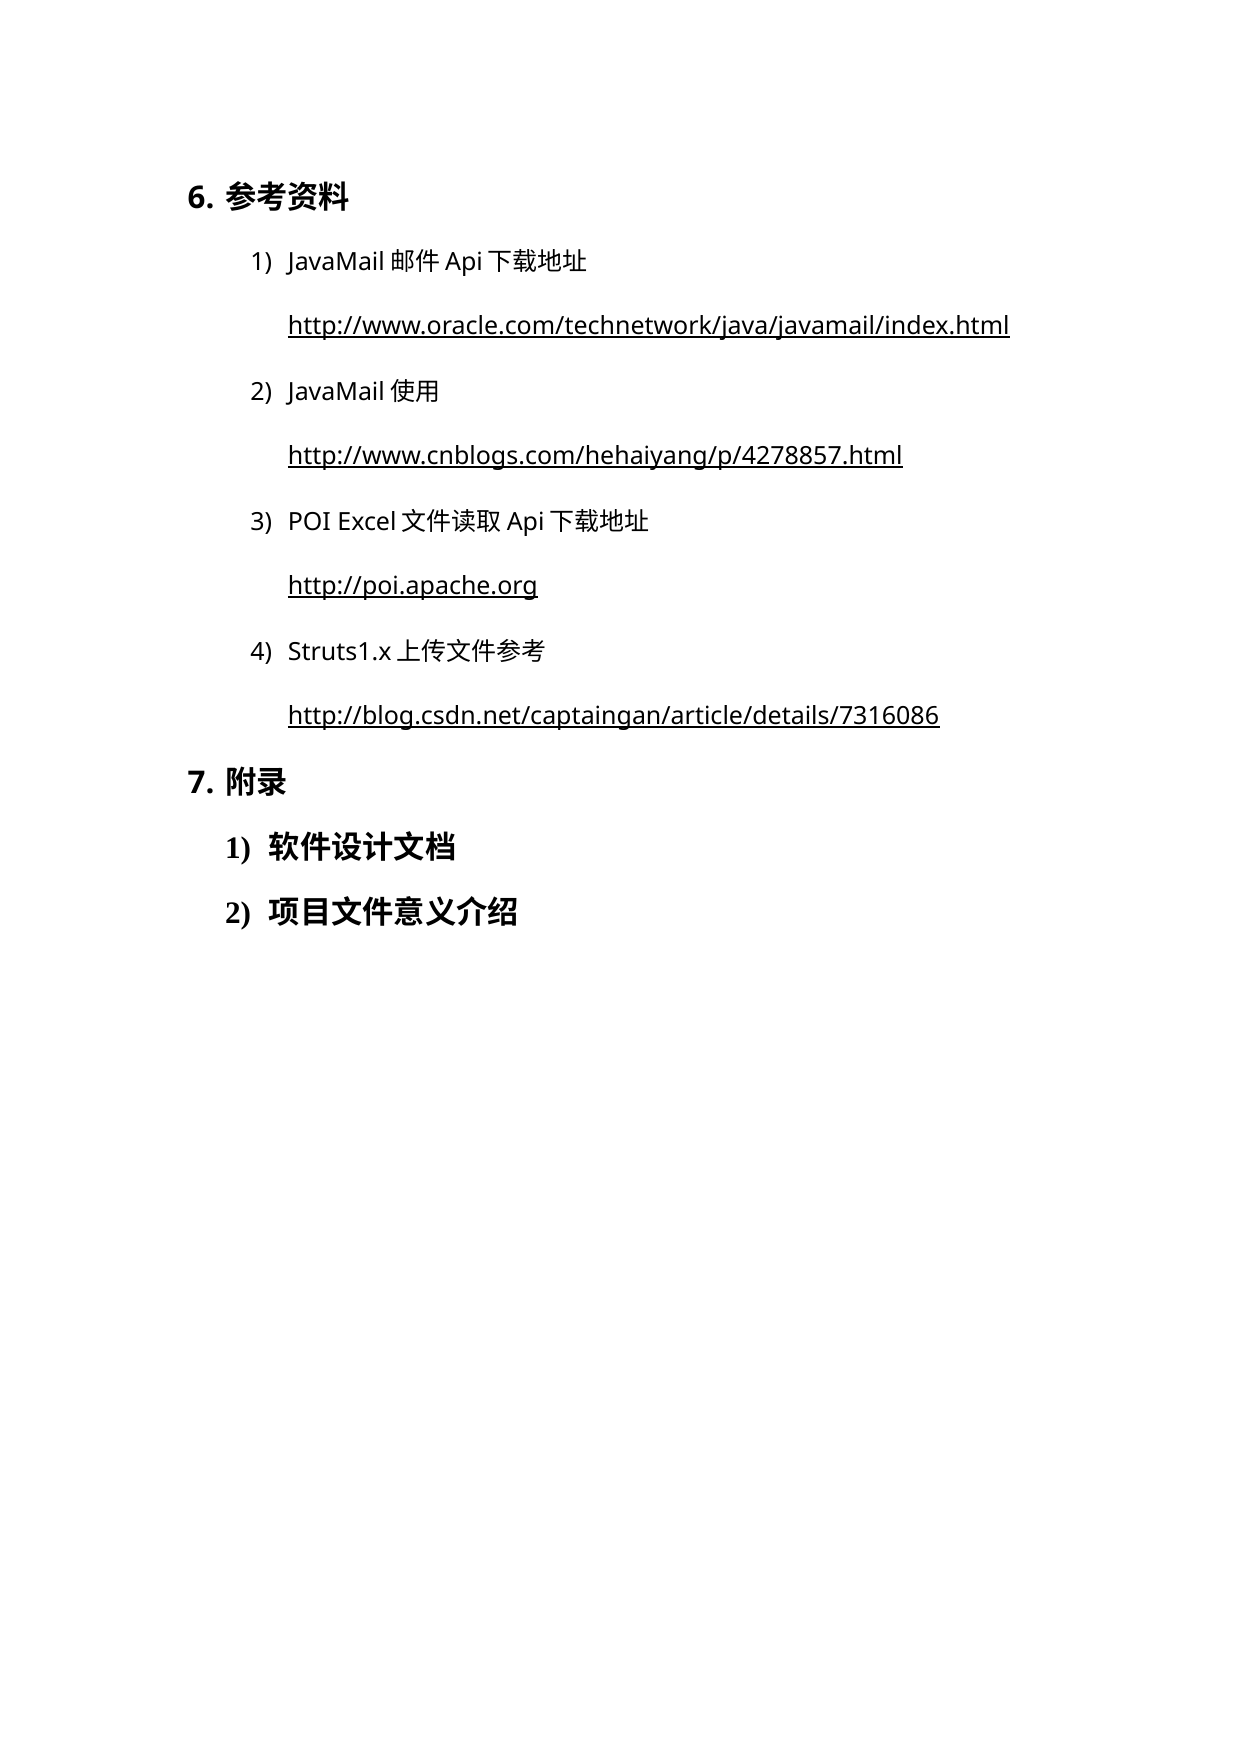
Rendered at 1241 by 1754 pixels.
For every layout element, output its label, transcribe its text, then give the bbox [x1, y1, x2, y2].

list Struts1.x上传文件参考 [250, 617, 1053, 682]
list JavaMail邮件Api下载地址 [250, 227, 1053, 292]
list JavaMail使用 [250, 357, 1053, 422]
list http://www.oracle.com/technetwork/java/javamail/index.html [288, 292, 1053, 357]
list 项目文件意义介绍 [225, 877, 1053, 942]
list 软件设计文档 [225, 812, 1053, 877]
list 参考资料 [187, 162, 1053, 227]
list http://poi.apache.org [288, 552, 1053, 617]
list POI Excel文件读取Api下载地址 [250, 487, 1053, 552]
list 附录 [187, 747, 1053, 812]
list http://www.cnblogs.com/hehaiyang/p/4278857.html [288, 422, 1053, 487]
list http://blog.csdn.net/captaingan/article/details/7316086 [288, 682, 1053, 747]
